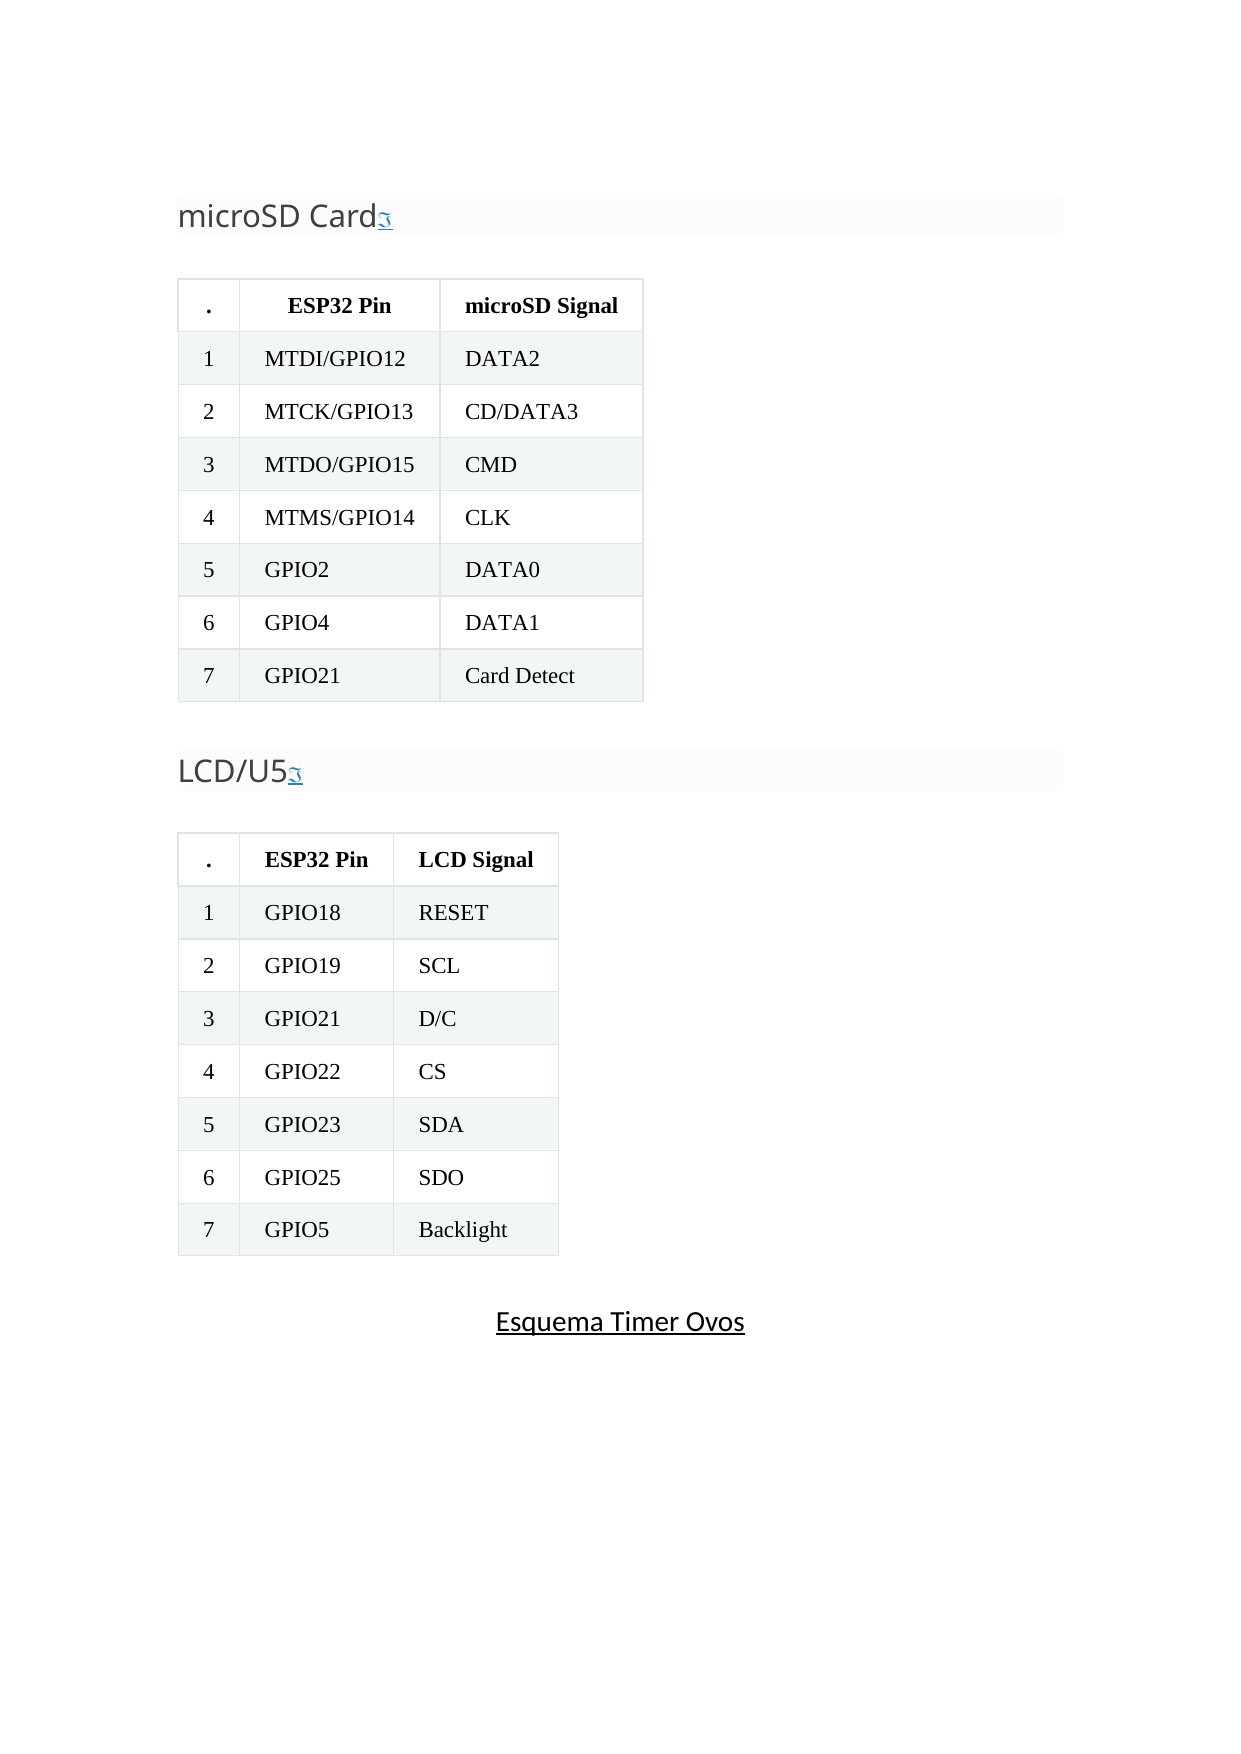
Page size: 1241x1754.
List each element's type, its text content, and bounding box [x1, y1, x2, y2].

table_cell CS [394, 1045, 558, 1097]
table_cell 1 [179, 887, 239, 938]
table_header . [179, 280, 239, 331]
table_cell 3 [179, 438, 239, 489]
table_cell 6 [179, 1151, 239, 1202]
table_header LCD Signal [394, 834, 558, 885]
table_cell 3 [179, 992, 239, 1044]
table_cell MTDO/GPIO15 [240, 438, 439, 489]
table_cell GPIO22 [240, 1045, 393, 1097]
subtitle LCD/U5 [177, 749, 1063, 791]
table_header ESP32 Pin [240, 834, 393, 885]
table_cell 4 [179, 1045, 239, 1097]
table_cell DATA1 [441, 597, 642, 648]
table_cell 6 [179, 597, 239, 648]
table_cell GPIO2 [240, 544, 439, 595]
subtitle microSD Card [177, 194, 1063, 237]
table_cell D/C [394, 992, 558, 1044]
table_cell GPIO21 [240, 650, 439, 701]
table_cell 4 [179, 491, 239, 542]
table_cell DATA2 [441, 332, 642, 384]
table_cell 5 [179, 1098, 239, 1149]
table_cell GPIO19 [240, 940, 393, 991]
table_cell GPIO5 [240, 1204, 393, 1255]
table_cell GPIO25 [240, 1151, 393, 1202]
table_cell CD/DATA3 [441, 385, 642, 437]
table_header ESP32 Pin [240, 280, 439, 331]
table_cell 1 [179, 332, 239, 384]
table_cell DATA0 [441, 544, 642, 595]
table_cell Card Detect [441, 650, 642, 701]
table_cell MTDI/GPIO12 [240, 332, 439, 384]
table_cell CMD [441, 438, 642, 489]
table_cell 7 [179, 650, 239, 701]
table_cell SCL [394, 940, 558, 991]
table_cell 2 [179, 940, 239, 991]
table_cell 7 [179, 1204, 239, 1255]
table_header microSD Signal [441, 280, 642, 331]
table_cell RESET [394, 887, 558, 938]
table_cell 2 [179, 385, 239, 437]
text Esquema Timer Ovos [177, 1303, 1063, 1338]
table_cell GPIO23 [240, 1098, 393, 1149]
table_cell SDA [394, 1098, 558, 1149]
table_cell Backlight [394, 1204, 558, 1255]
table_cell SDO [394, 1151, 558, 1202]
table_cell GPIO4 [240, 597, 439, 648]
table_cell CLK [441, 491, 642, 542]
table_header . [179, 834, 239, 885]
table_cell MTCK/GPIO13 [240, 385, 439, 437]
table_cell 5 [179, 544, 239, 595]
table_cell GPIO21 [240, 992, 393, 1044]
table_cell GPIO18 [240, 887, 393, 938]
table_cell MTMS/GPIO14 [240, 491, 439, 542]
